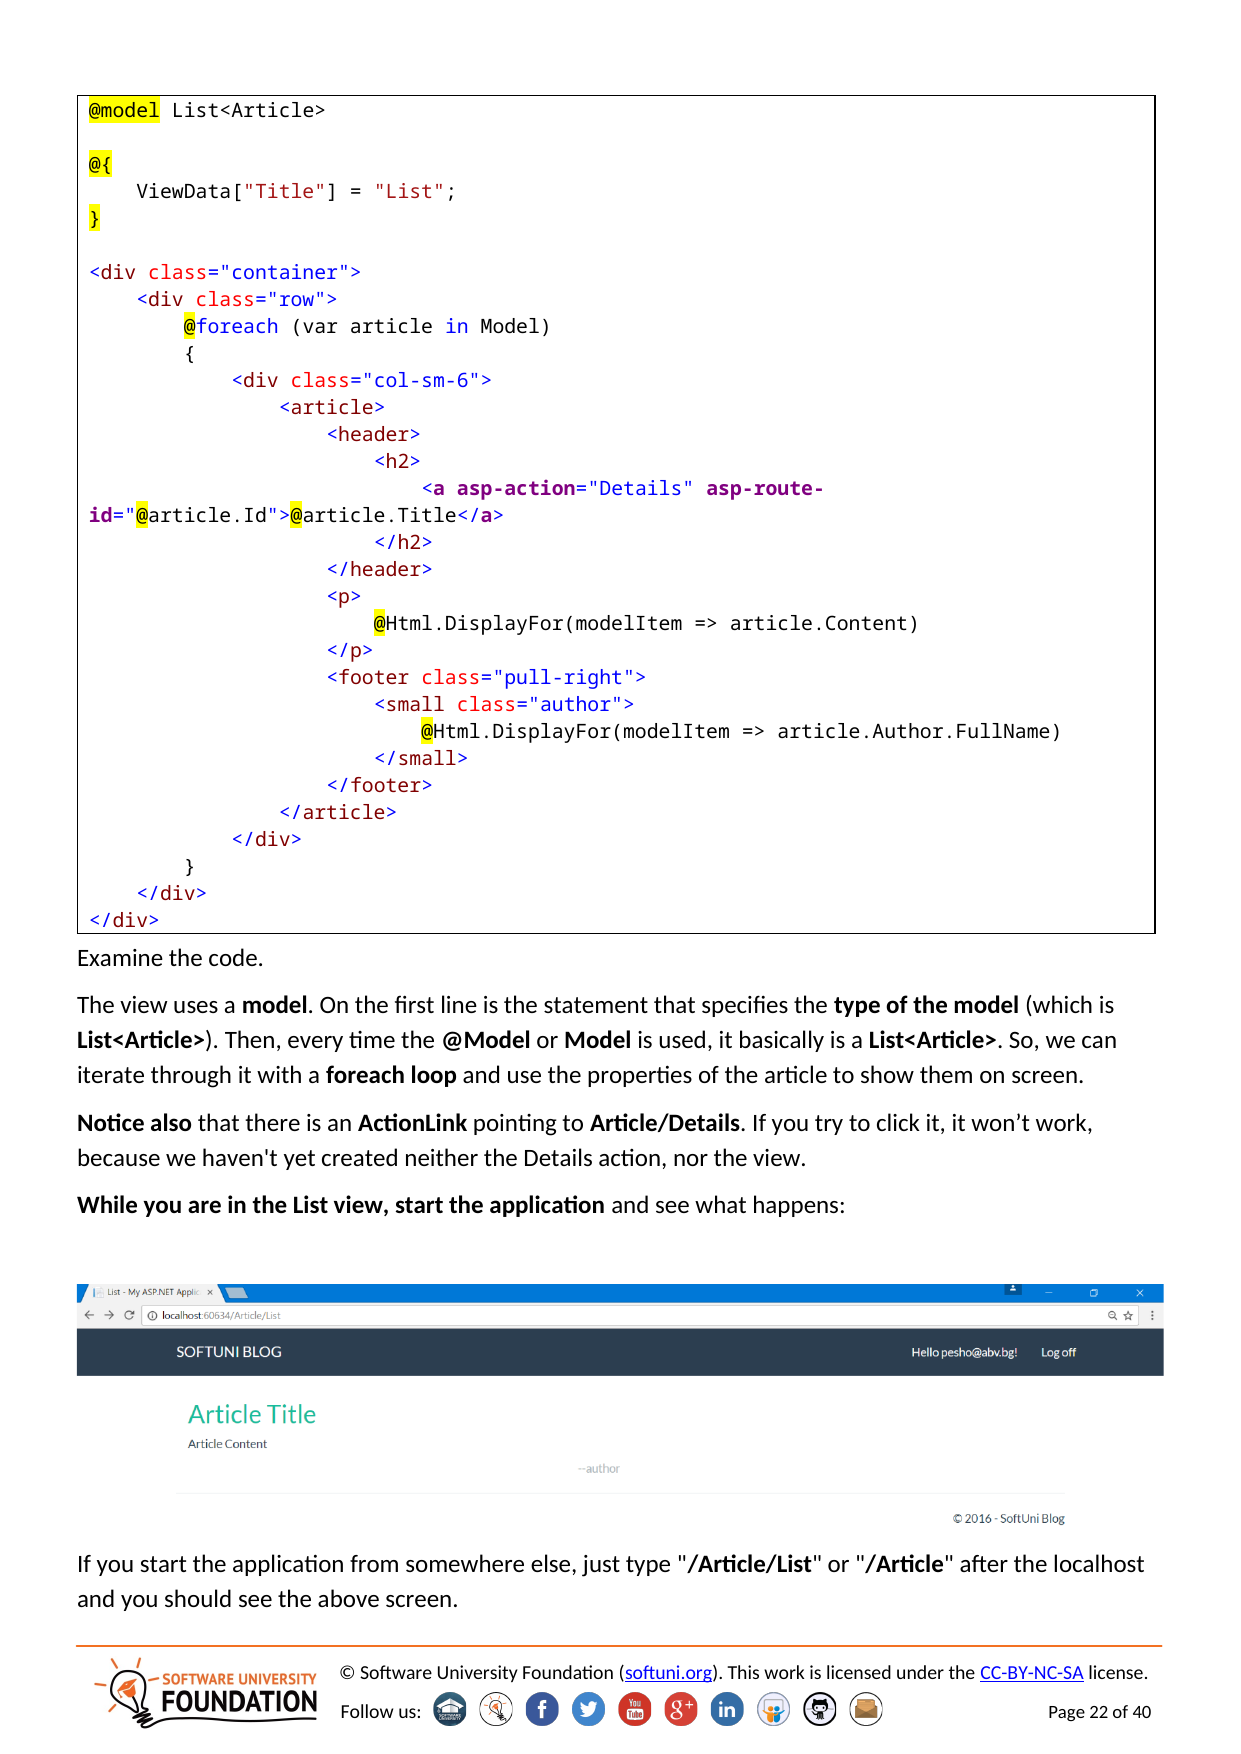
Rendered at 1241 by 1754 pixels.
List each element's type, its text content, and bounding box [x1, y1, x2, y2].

text While you are in the List view, start the application and see what happens: [77, 1190, 1163, 1220]
picture [76, 1284, 1164, 1532]
picture [525, 1692, 559, 1726]
table_header @model List<Article> @{ ViewData["Title"] = "List"; } <div class="container"> <div class="row"> @foreach (var article in Model) { <div class="col-sm-6"> <article> <header> <h2> <a asp-action="Details" asp-route-id="@article.Id">@article.Title</a> </h2> </header> <p> @Html.DisplayFor(modelItem => article.Content) </p> <footer class="pull-right"> <small class="author"> @Html.DisplayFor(modelItem => article.Author.FullName) </small> </footer> </article> </div> } </div> </div> [78, 96, 1154, 933]
text If you start the application from somewhere else, just type "/Article/List" or "/Article" after the localhost and you should see the above screen. [77, 1548, 1163, 1614]
picture [479, 1692, 513, 1726]
picture [803, 1692, 837, 1726]
picture [572, 1692, 605, 1726]
picture [849, 1692, 883, 1726]
picture [618, 1692, 652, 1726]
text The view uses a model. On the first line is the statement that specifies the type of the model (which is List<Article>). Then, every time the @Model or Model is used, it basically is a List<Article>. So, we can iterate through it with a foreach loop and use the properties of the article to show them on screen. [77, 990, 1163, 1090]
text Notice also that there is an ActionLink pointing to Article/Details. If you try to click it, it won’t work, because we haven't yet created neither the Details action, nor the view. [77, 1107, 1163, 1173]
picture [433, 1692, 467, 1726]
text Examine the code. [77, 942, 1163, 973]
picture [710, 1692, 744, 1726]
picture [757, 1692, 790, 1726]
picture [664, 1692, 698, 1726]
picture [93, 1656, 317, 1729]
